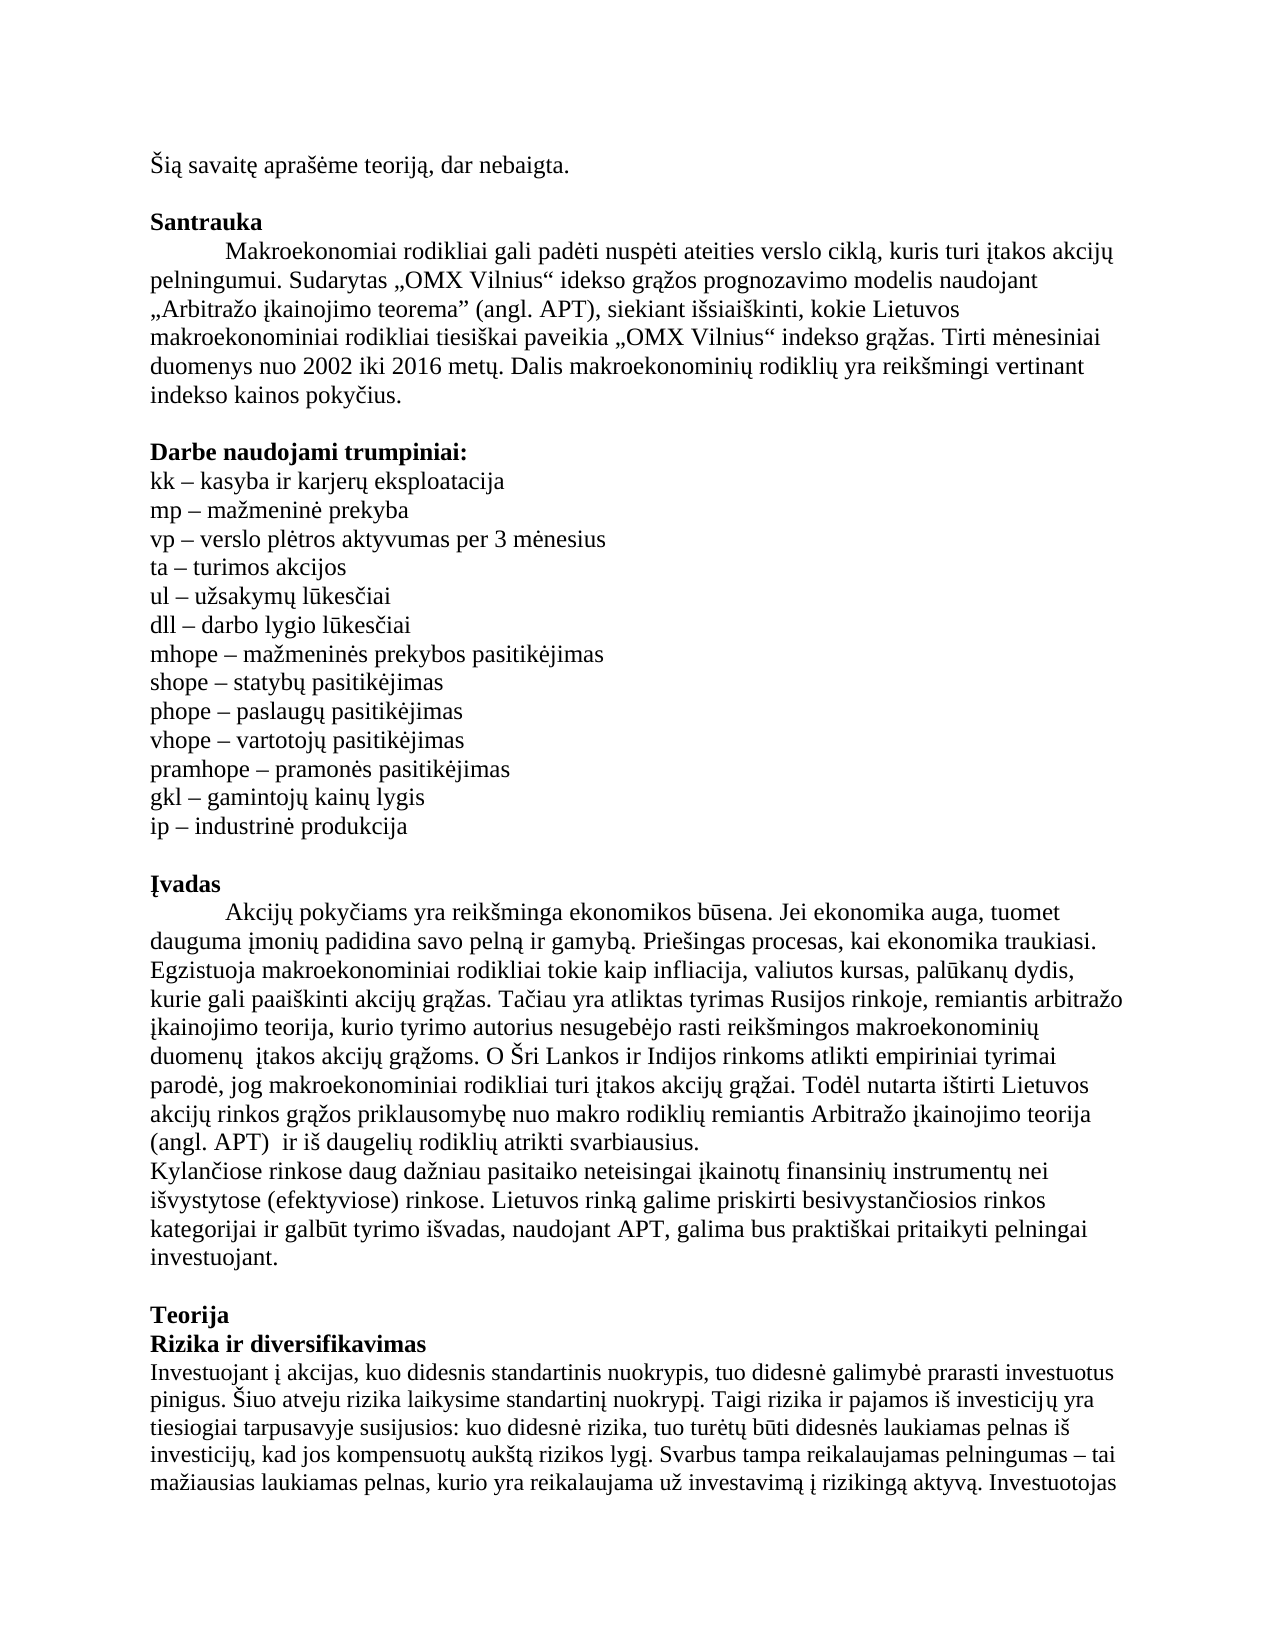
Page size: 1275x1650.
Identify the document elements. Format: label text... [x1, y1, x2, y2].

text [150, 1357, 1125, 1496]
text mp – mažmeninė prekyba [150, 495, 1125, 524]
text Akcijų pokyčiams yra reikšminga ekonomikos būsena. Jei ekonomika auga, tuomet dauguma įmonių padidina savo pelną ir gamybą. Priešingas procesas, kai ekonomika traukiasi. Egzistuoja makroekonominiai rodikliai tokie kaip infliacija, valiutos kursas, palūkanų dydis, kurie gali paaiškinti akcijų grąžas. Tačiau yra atliktas tyrimas Rusijos rinkoje, remiantis arbitražo įkainojimo teorija, kurio tyrimo autorius nesugebėjo rasti reikšmingos makroekonominių duomenų įtakos akcijų grąžoms. O Šri Lankos ir Indijos rinkoms atlikti empiriniai tyrimai parodė, jog makroekonominiai rodikliai turi įtakos akcijų grąžai. Todėl nutarta ištirti Lietuvos akcijų rinkos grąžos priklausomybę nuo makro rodiklių remiantis Arbitražo įkainojimo teorija (angl. APT) ir iš daugelių rodiklių atrikti svarbiausius. [150, 897, 1125, 1156]
text ta – turimos akcijos [150, 552, 1125, 581]
text gkl – gamintojų kainų lygis [150, 782, 1125, 811]
text mhope – mažmeninės prekybos pasitikėjimas [150, 639, 1125, 667]
text pramhope – pramonės pasitikėjimas [150, 754, 1125, 782]
text kk – kasyba ir karjerų eksploatacija [150, 466, 1125, 495]
text dll – darbo lygio lūkesčiai [150, 610, 1125, 639]
text Makroekonomiai rodikliai gali padėti nuspėti ateities verslo ciklą, kuris turi įtakos akcijų pelningumui. Sudarytas „OMX Vilnius“ idekso grąžos prognozavimo modelis naudojant „Arbitražo įkainojimo teorema” (angl. APT), siekiant išsiaiškinti, kokie Lietuvos makroekonominiai rodikliai tiesiškai paveikia „OMX Vilnius“ indekso grąžas. Tirti mėnesiniai duomenys nuo 2002 iki 2016 metų. Dalis makroekonominių rodiklių yra reikšmingi vertinant indekso kainos pokyčius. [150, 236, 1125, 409]
text Įvadas [150, 869, 1125, 897]
text Darbe naudojami trumpiniai: [150, 437, 1125, 466]
text ip – industrinė produkcija [150, 811, 1125, 840]
text vp – verslo plėtros aktyvumas per 3 mėnesius [150, 524, 1125, 552]
text ul – užsakymų lūkesčiai [150, 581, 1125, 610]
text shope – statybų pasitikėjimas [150, 667, 1125, 696]
text Teorija [150, 1300, 1125, 1329]
text phope – paslaugų pasitikėjimas [150, 696, 1125, 725]
text Santrauka [150, 207, 1125, 236]
text Šią savaitę aprašėme teoriją, dar nebaigta. [150, 150, 1125, 179]
text Kylančiose rinkose daug dažniau pasitaiko neteisingai įkainotų finansinių instrumentų nei išvystytose (efektyviose) rinkose. Lietuvos rinką galime priskirti besivystančiosios rinkos kategorijai ir galbūt tyrimo išvadas, naudojant APT, galima bus praktiškai pritaikyti pelningai investuojant. [150, 1156, 1125, 1271]
text vhope – vartotojų pasitikėjimas [150, 725, 1125, 754]
text Rizika ir diversifikavimas [150, 1329, 1125, 1357]
